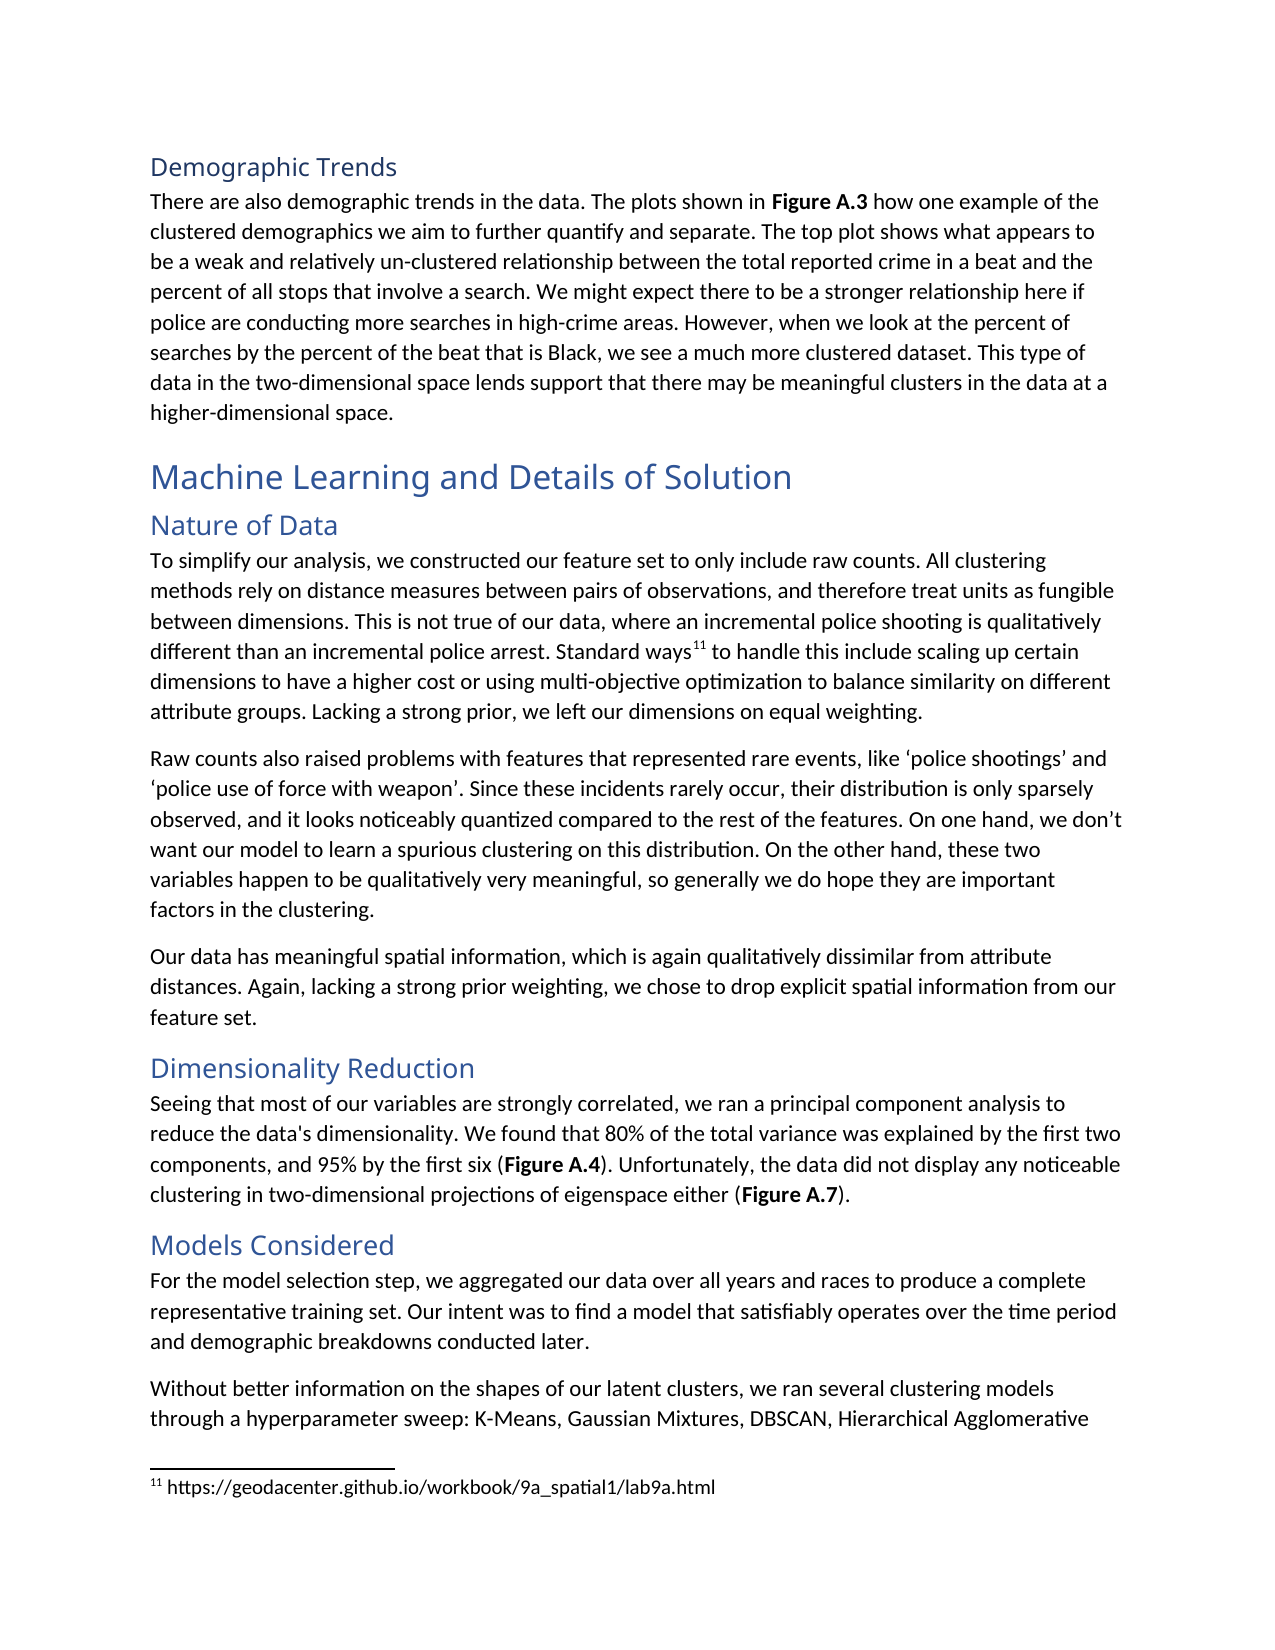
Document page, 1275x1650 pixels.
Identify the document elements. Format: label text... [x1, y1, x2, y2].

text For the model selection step, we aggregated our data over all years and races to produce a complete representative training set. Our intent was to find a model that satisfiably operates over the time period and demographic breakdowns conducted later. [150, 1267, 1125, 1355]
subtitle Nature of Data [150, 507, 1125, 543]
subtitle Demographic Trends [150, 150, 1125, 184]
text There are also demographic trends in the data. The plots shown in Figure A.3 how one example of the clustered demographics we aim to further quantify and separate. The top plot shows what appears to be a weak and relatively un-clustered relationship between the total reported crime in a beat and the percent of all stops that involve a search. We might expect there to be a stronger relationship here if police are conducting more searches in high-crime areas. However, when we look at the percent of searches by the percent of the beat that is Black, we see a much more clustered dataset. This type of data in the two-dimensional space lends support that there may be meaningful clusters in the data at a higher-dimensional space. [150, 187, 1125, 426]
text Seeing that most of our variables are strongly correlated, we ran a principal component analysis to reduce the data's dimensionality. We found that 80% of the total variance was explained by the first two components, and 95% by the first six (Figure A.4). Unfortunately, the data did not display any noticeable clustering in two-dimensional projections of eigenspace either (Figure A.7). [150, 1089, 1125, 1208]
subtitle Dimensionality Reduction [150, 1049, 1125, 1086]
text To simplify our analysis, we constructed our feature set to only include raw counts. All clustering methods rely on distance measures between pairs of observations, and therefore treat units as fungible between dimensions. This is not true of our data, where an incremental police shooting is qualitatively different than an incremental police arrest. Standard ways to handle this include scaling up certain dimensions to have a higher cost or using multi-objective optimization to balance similarity on different attribute groups. Lacking a strong prior, we left our dimensions on equal weighting. [150, 546, 1125, 725]
subtitle Models Considered [150, 1227, 1125, 1264]
subtitle Machine Learning and Details of Solution [150, 453, 1125, 499]
text Our data has meaningful spatial information, which is again qualitatively dissimilar from attribute distances. Again, lacking a strong prior weighting, we chose to drop explicit spatial information from our feature set. [150, 942, 1125, 1031]
text Raw counts also raised problems with features that represented rare events, like ‘police shootings’ and ‘police use of force with weapon’. Since these incidents rarely occur, their distribution is only sparsely observed, and it looks noticeably quantized compared to the rest of the features. On one hand, we don’t want our model to learn a spurious clustering on this distribution. On the other hand, these two variables happen to be qualitatively very meaningful, so generally we do hope they are important factors in the clustering. [150, 744, 1125, 923]
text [150, 1374, 1125, 1432]
